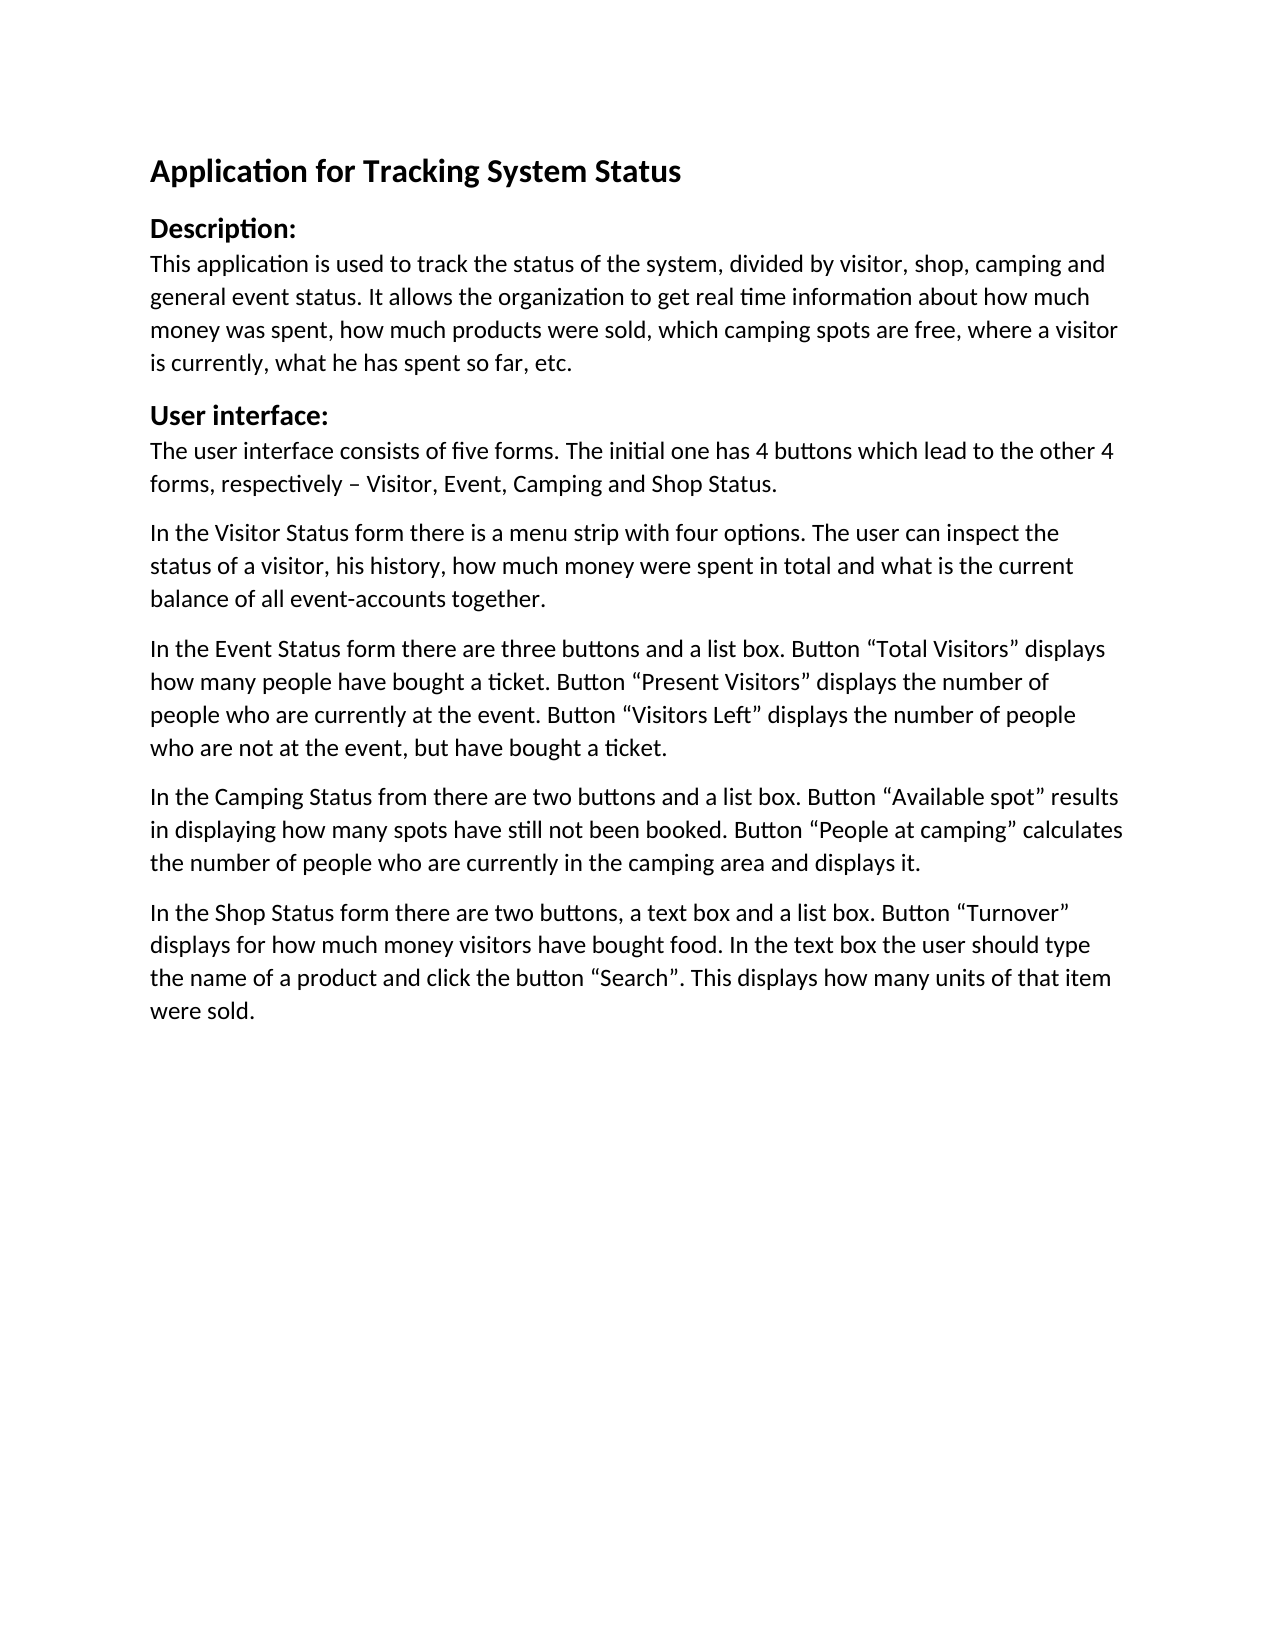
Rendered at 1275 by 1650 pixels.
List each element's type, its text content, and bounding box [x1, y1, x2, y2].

text In the Event Status form there are three buttons and a list box. Button “Total Visitors” displays how many people have bought a ticket. Button “Present Visitors” displays the number of people who are currently at the event. Button “Visitors Left” displays the number of people who are not at the event, but have bought a ticket. [150, 633, 1125, 762]
text Description: This application is used to track the status of the system, divided by visitor, shop, camping and general event status. It allows the organization to get real time information about how much money was spent, how much products were sold, which camping spots are free, where a visitor is currently, what he has spent so far, etc. [150, 211, 1125, 378]
text Application for Tracking System Status [150, 150, 1125, 191]
text In the Visitor Status form there is a menu strip with four options. The user can inspect the status of a visitor, his history, how much money were spent in total and what is the current balance of all event-accounts together. [150, 517, 1125, 614]
text In the Shop Status form there are two buttons, a text box and a list box. Button “Turnover” displays for how much money visitors have bought food. In the text box the user should type the name of a product and click the button “Search”. This displays how many units of that item were sold. [150, 897, 1125, 1026]
text In the Camping Status from there are two buttons and a list box. Button “Available spot” results in displaying how many spots have still not been booked. Button “People at camping” calculates the number of people who are currently in the camping area and displays it. [150, 781, 1125, 878]
text User interface: The user interface consists of five forms. The initial one has 4 buttons which lead to the other 4 forms, respectively – Visitor, Event, Camping and Shop Status. [150, 397, 1125, 498]
